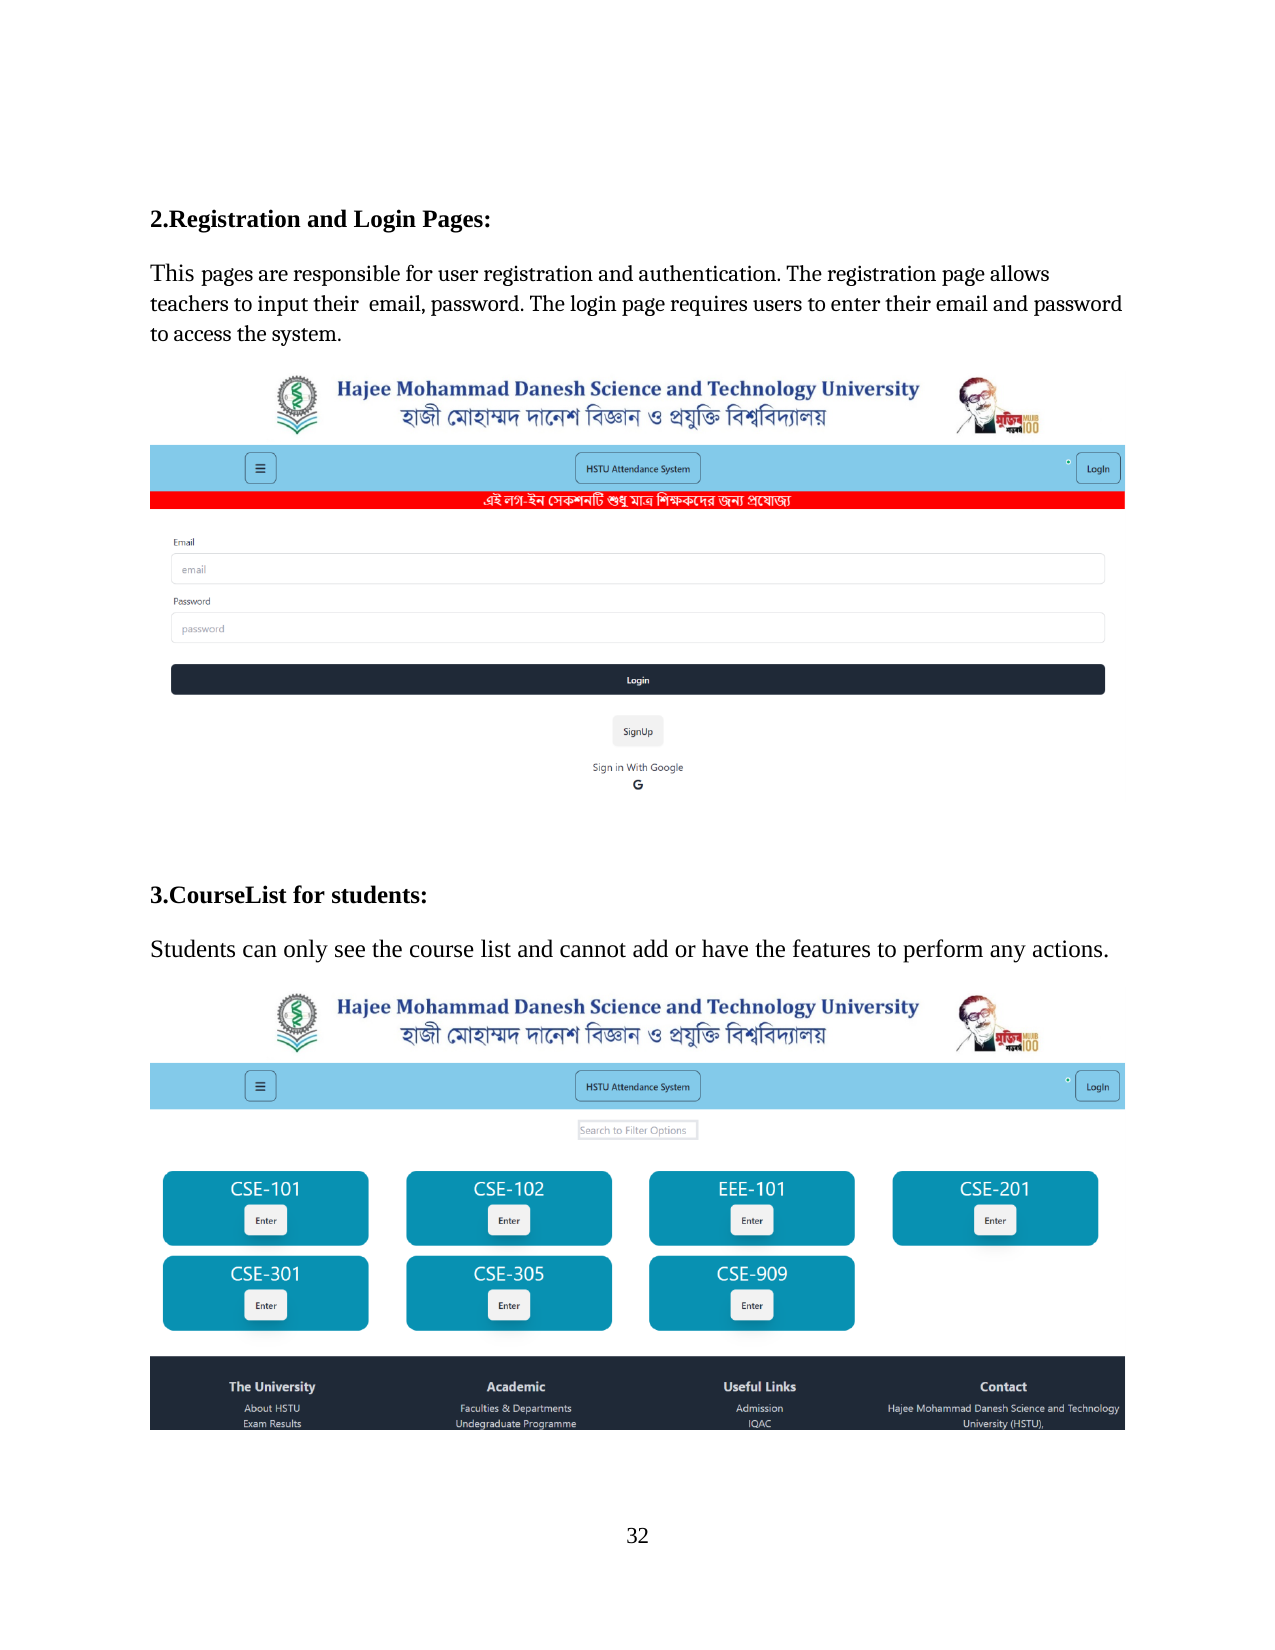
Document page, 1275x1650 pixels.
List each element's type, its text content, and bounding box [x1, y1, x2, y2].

text Students can only see the course list and cannot add or have the features to perform any actions. [150, 934, 1125, 962]
text This pages are responsible for user registration and authentication. The registration page allows teachers to input their email, password. The login page requires users to enter their email and password to access the system. [150, 258, 1125, 347]
text 2.Registration and Login Pages: [150, 204, 1125, 233]
text 3.CourseList for students: [150, 880, 1125, 909]
picture [150, 371, 1125, 802]
picture [150, 987, 1125, 1430]
